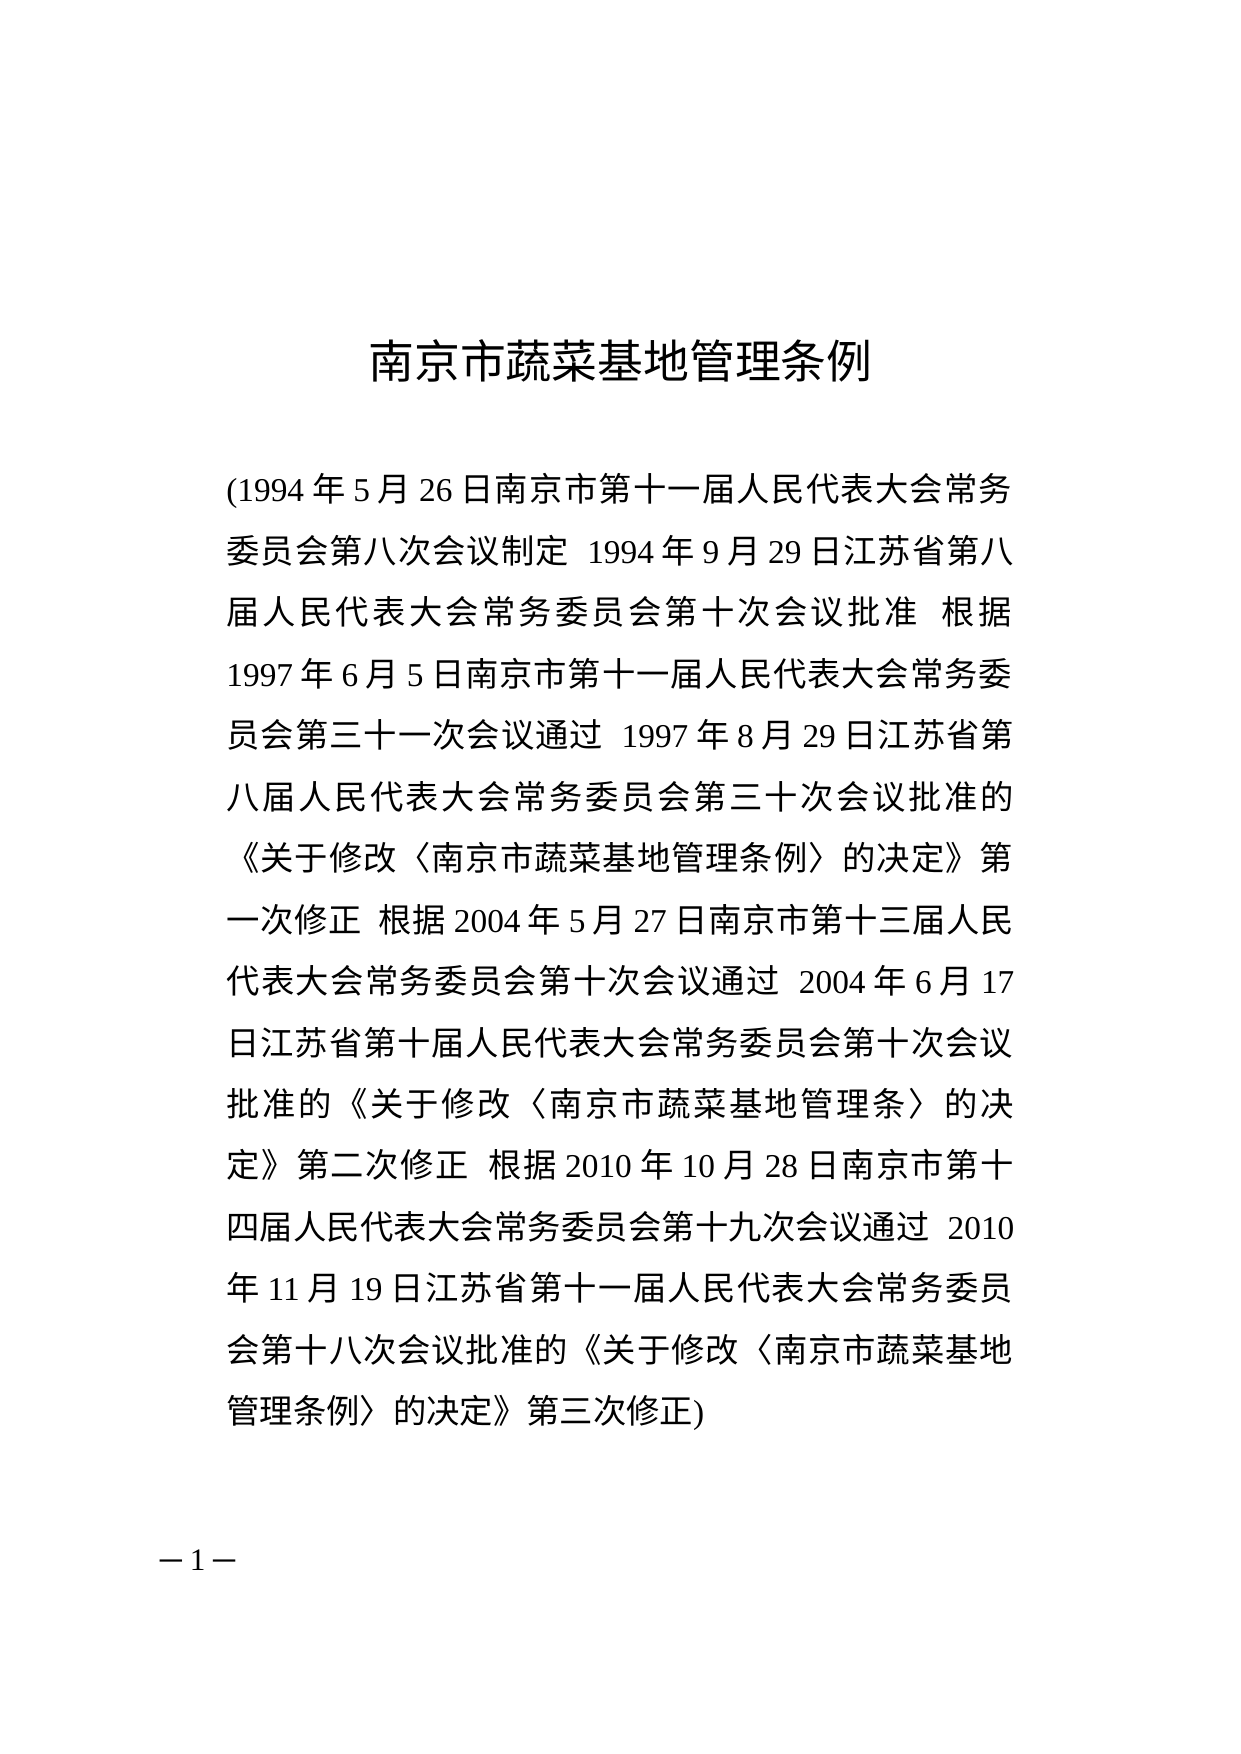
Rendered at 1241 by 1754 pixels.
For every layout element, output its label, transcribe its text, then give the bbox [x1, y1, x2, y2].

text 南京市蔬菜基地管理条例 [159, 330, 1081, 391]
text (南京市第十一届人民代表大会常务委员会第八次会议制定 江苏省第八届人民代表大会常务委员会第十次会议批准 根据南京市第十一届人民代表大会常务委员会第三十一次会议通过 江苏省第八届人民代表大会常务委员会第三十次会议批准的《关于修改〈南京市蔬菜基地管理条例〉的决定》第一次修正 根据南京市第十三届人民代表大会常务委员会第十次会议通过 江苏省第十届人民代表大会常务委员会第十次会议批准的《关于修改〈南京市蔬菜基地管理条〉的决定》第二次修正 根据南京市第十四届人民代表大会常务委员会第十九次会议通过 江苏省第十一届人民代表大会常务委员会第十八次会议批准的《关于修改〈南京市蔬菜基地管理条例〉的决定》第三次修正) [226, 453, 1014, 1436]
